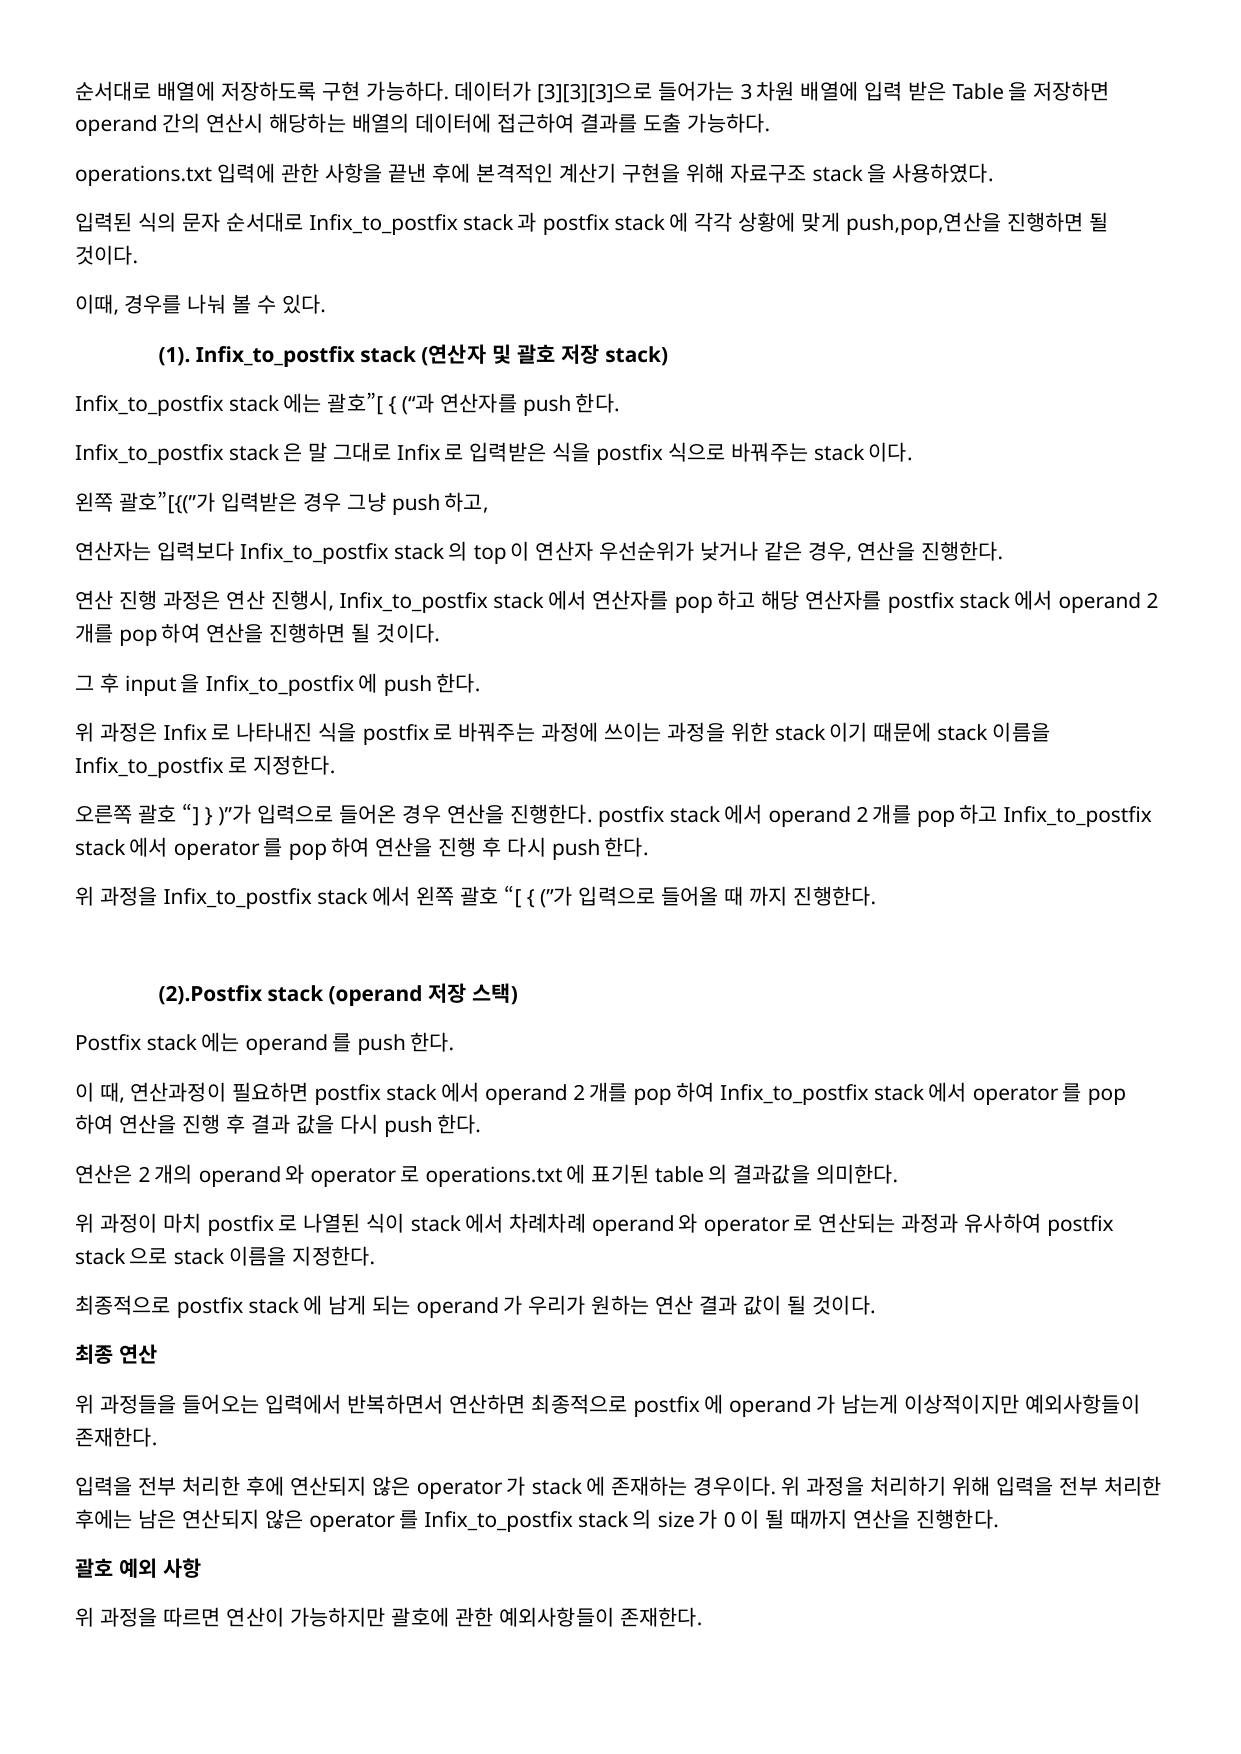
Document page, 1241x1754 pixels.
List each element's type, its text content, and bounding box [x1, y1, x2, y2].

text 위 과정은 Infix로 나타내진 식을 postfix로 바꿔주는 과정에 쓰이는 과정을 위한 stack이기 때문에 stack 이름을 Infix_to_postfix로 지정한다. [75, 716, 1165, 779]
text Infix_to_postfix stack은 말 그대로 Infix로 입력받은 식을 postfix 식으로 바꿔주는 stack이다. [75, 437, 1165, 467]
text (2).Postfix stack (operand 저장 스택) [75, 977, 1165, 1007]
text 위 과정들을 들어오는 입력에서 반복하면서 연산하면 최종적으로 postfix에 operand가 남는게 이상적이지만 예외사항들이 존재한다. [75, 1388, 1165, 1451]
text operations.txt 입력에 관한 사항을 끝낸 후에 본격적인 계산기 구현을 위해 자료구조 stack을 사용하였다. [75, 157, 1165, 187]
text 위 과정을 Infix_to_postfix stack에서 왼쪽 괄호 “[ { (”가 입력으로 들어올 때 까지 진행한다. [75, 880, 1165, 911]
text 위 과정을 따르면 연산이 가능하지만 괄호에 관한 예외사항들이 존재한다. [75, 1601, 1165, 1632]
text 최종적으로 postfix stack에 남게 되는 operand가 우리가 원하는 연산 결과 값이 될 것이다. [75, 1289, 1165, 1320]
text 괄호 예외 사항 [75, 1552, 1165, 1582]
text 이때, 경우를 나눠 볼 수 있다. [75, 288, 1165, 319]
text 그 후 input을 Infix_to_postfix에 push한다. [75, 667, 1165, 697]
text 연산 진행 과정은 연산 진행시, Infix_to_postfix stack에서 연산자를 pop하고 해당 연산자를 postfix stack에서 operand 2개를 pop하여 연산을 진행하면 될 것이다. [75, 585, 1165, 648]
text 입력을 전부 처리한 후에 연산되지 않은 operator가 stack에 존재하는 경우이다. 위 과정을 처리하기 위해 입력을 전부 처리한 후에는 남은 연산되지 않은 operator를 Infix_to_postfix stack의 size가 0이 될 때까지 연산을 진행한다. [75, 1470, 1165, 1533]
text 연산은 2개의 operand와 operator로 operations.txt에 표기된 table의 결과값을 의미한다. [75, 1158, 1165, 1188]
text Infix_to_postfix stack에는 괄호”[ { (“과 연산자를 push한다. [75, 387, 1165, 418]
text 최종 연산 [75, 1339, 1165, 1369]
text 왼쪽 괄호”[{(”가 입력받은 경우 그냥 push하고, [75, 486, 1165, 516]
text Postfix stack에는 operand를 push한다. [75, 1026, 1165, 1057]
text 이 때, 연산과정이 필요하면 postfix stack에서 operand 2개를 pop하여 Infix_to_postfix stack에서 operator를 pop하여 연산을 진행 후 결과 값을 다시 push한다. [75, 1076, 1165, 1139]
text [75, 75, 1165, 138]
text 위 과정이 마치 postfix로 나열된 식이 stack에서 차례차례 operand와 operator로 연산되는 과정과 유사하여 postfix stack으로 stack 이름을 지정한다. [75, 1207, 1165, 1270]
text (1). Infix_to_postfix stack (연산자 및 괄호 저장 stack) [75, 338, 1165, 368]
text 연산자는 입력보다 Infix_to_postfix stack의 top이 연산자 우선순위가 낮거나 같은 경우, 연산을 진행한다. [75, 535, 1165, 566]
text 입력된 식의 문자 순서대로 Infix_to_postfix stack과 postfix stack에 각각 상황에 맞게 push,pop,연산을 진행하면 될 것이다. [75, 206, 1165, 269]
text 오른쪽 괄호 “] } )”가 입력으로 들어온 경우 연산을 진행한다. postfix stack에서 operand 2개를 pop하고 Infix_to_postfix stack에서 operator를 pop하여 연산을 진행 후 다시 push한다. [75, 798, 1165, 861]
